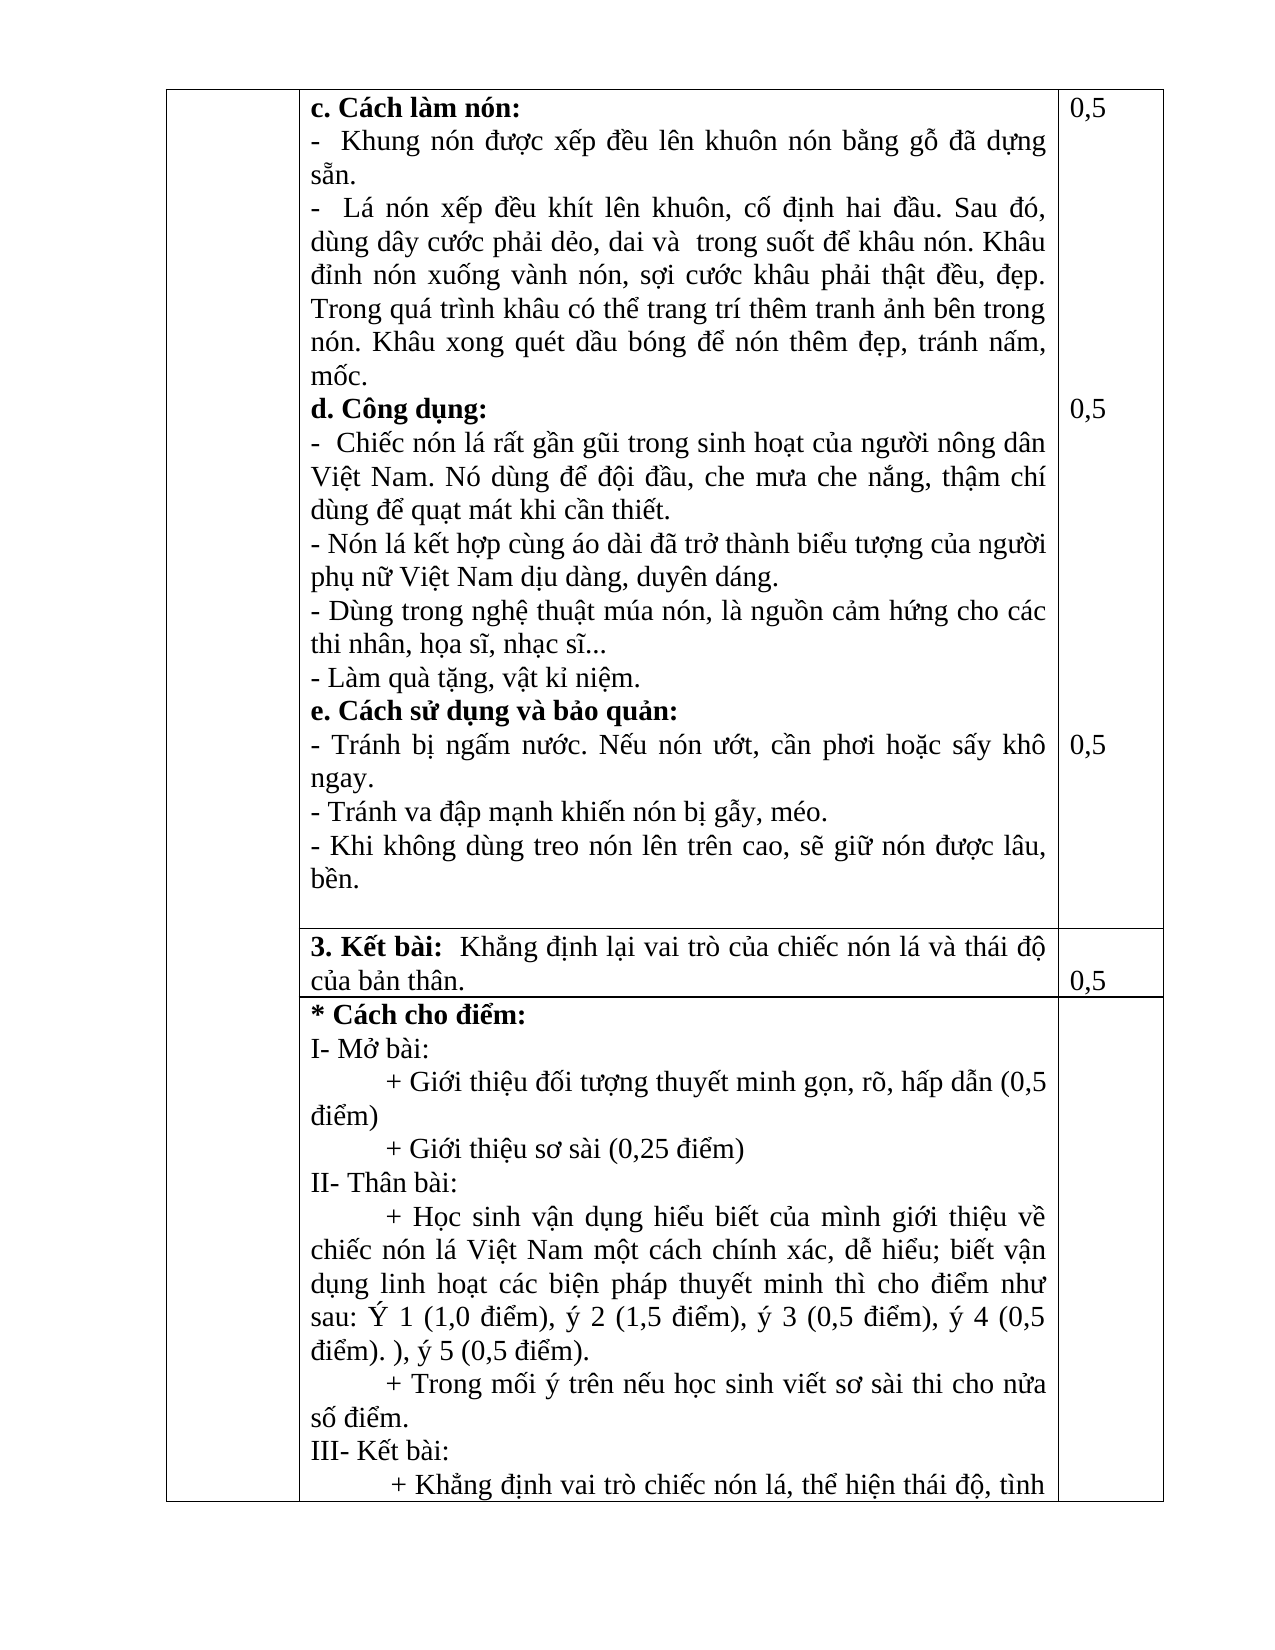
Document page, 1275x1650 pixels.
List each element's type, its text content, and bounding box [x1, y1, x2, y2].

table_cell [1059, 90, 1163, 928]
table_cell 3. Kết bài: Khẳng định lại vai trò của chiếc nón lá và thái độ của bản thân. [300, 929, 1058, 996]
table_cell [1059, 998, 1163, 1501]
table_cell 0,5 [1059, 929, 1163, 996]
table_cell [300, 90, 1058, 928]
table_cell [300, 998, 1058, 1501]
